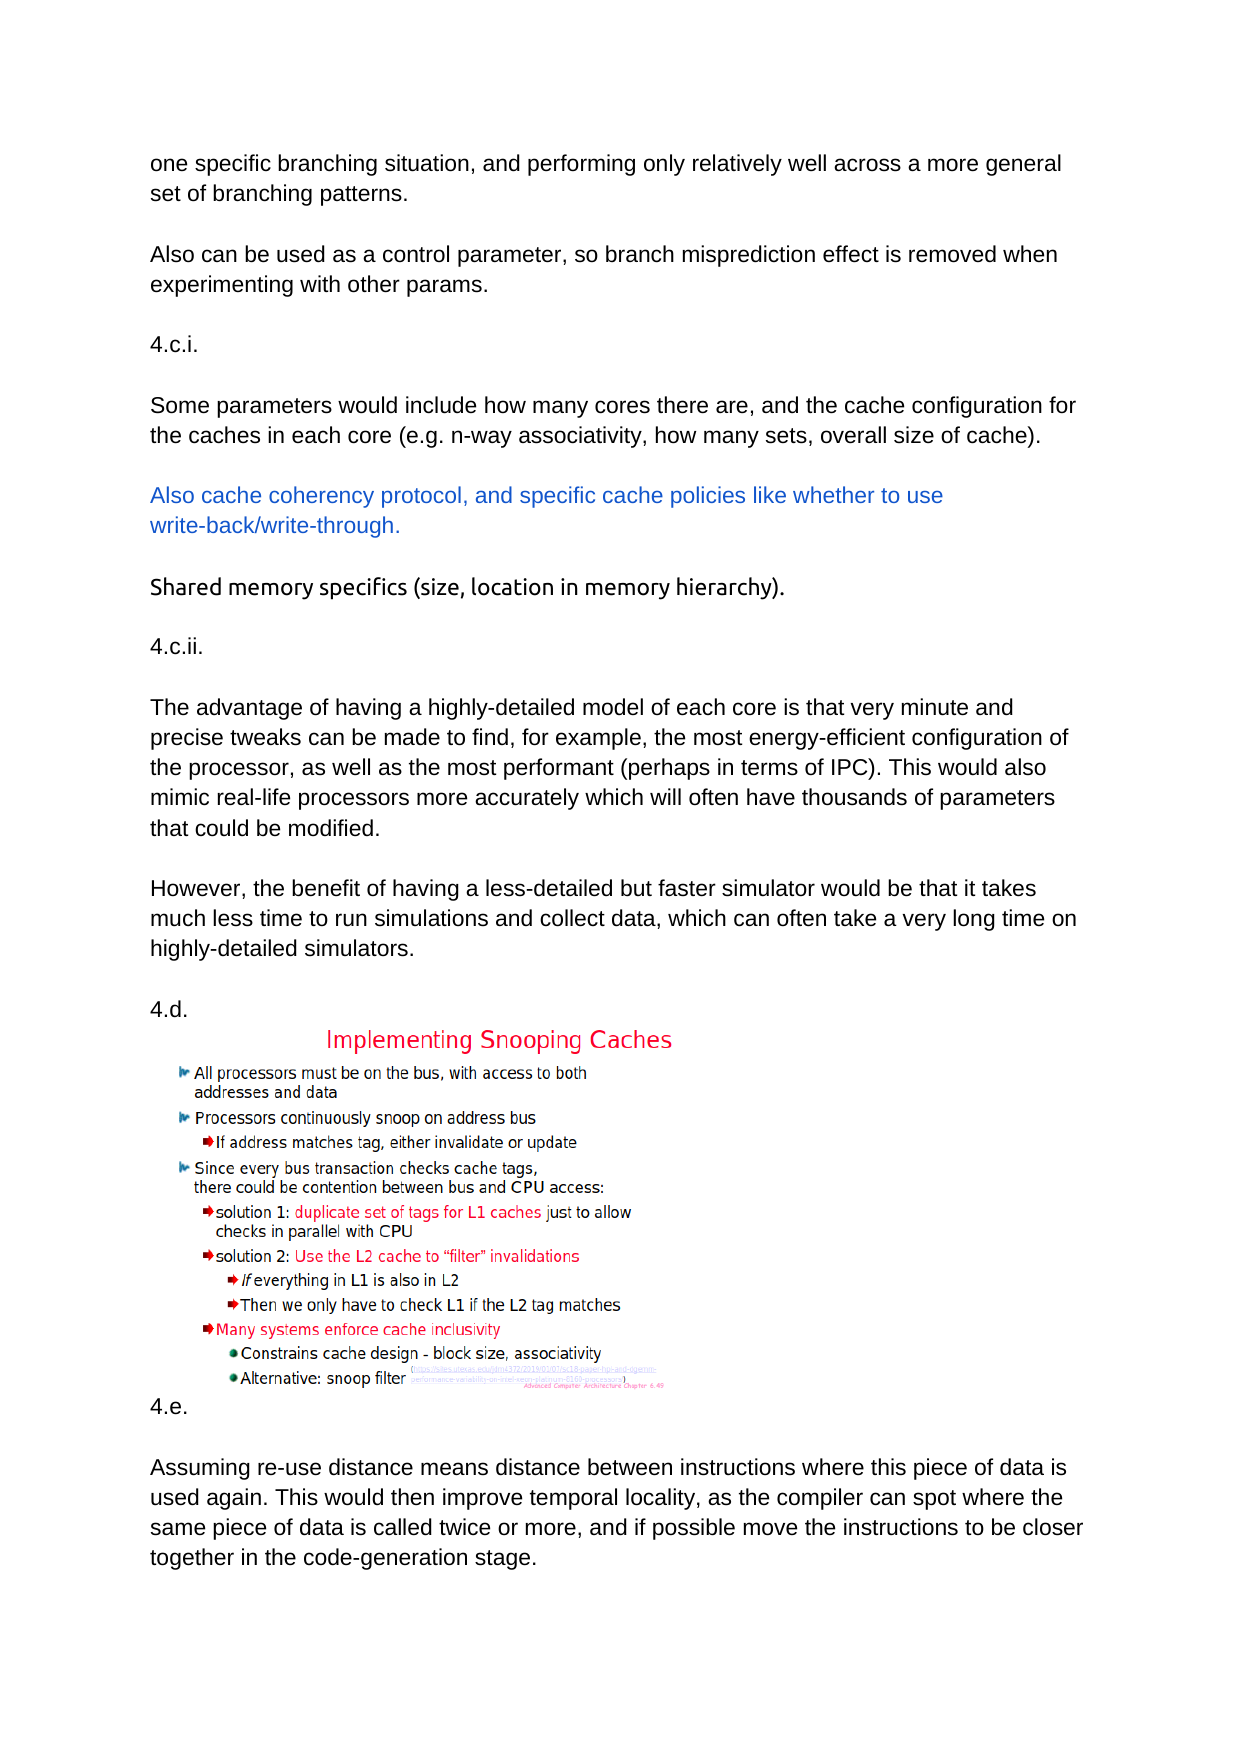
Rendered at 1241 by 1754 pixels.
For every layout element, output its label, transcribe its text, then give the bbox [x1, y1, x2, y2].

text Some parameters would include how many cores there are, and the cache configuration for the caches in each core (e.g. n-way associativity, how many sets, overall size of cache). [150, 392, 1090, 448]
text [150, 150, 1090, 207]
text Also cache coherency protocol, and specific cache policies like whether to use write-back/write-through. [150, 482, 1090, 539]
picture [150, 1026, 674, 1390]
text Assuming re-use distance means distance between instructions where this piece of data is used again. This would then improve temporal locality, as the compiler can spot where the same piece of data is called twice or more, and if possible move the instructions to be closer together in the code-generation stage. [150, 1454, 1090, 1571]
text However, the benefit of having a less-detailed but faster simulator would be that it takes much less time to run simulations and collect data, which can often take a very long time on highly-detailed simulators. [150, 875, 1090, 962]
text The advantage of having a highly-detailed model of each core is that very minute and precise tweaks can be made to find, for example, the most energy-efficient configuration of the processor, as well as the most performant (perhaps in terms of IPC). This would also mimic real-life processors more accurately which will often have thousands of parameters that could be modified. [150, 694, 1090, 841]
text 4.c.i. [150, 331, 1090, 358]
text Also can be used as a control parameter, so branch misprediction effect is removed when experimenting with other params. [150, 241, 1090, 297]
text 4.c.ii. [150, 633, 1090, 660]
text 4.e. [150, 1393, 1090, 1419]
text 4.d. [150, 996, 1090, 1022]
text Shared memory specifics (size, location in memory hierarchy). [150, 573, 1090, 599]
